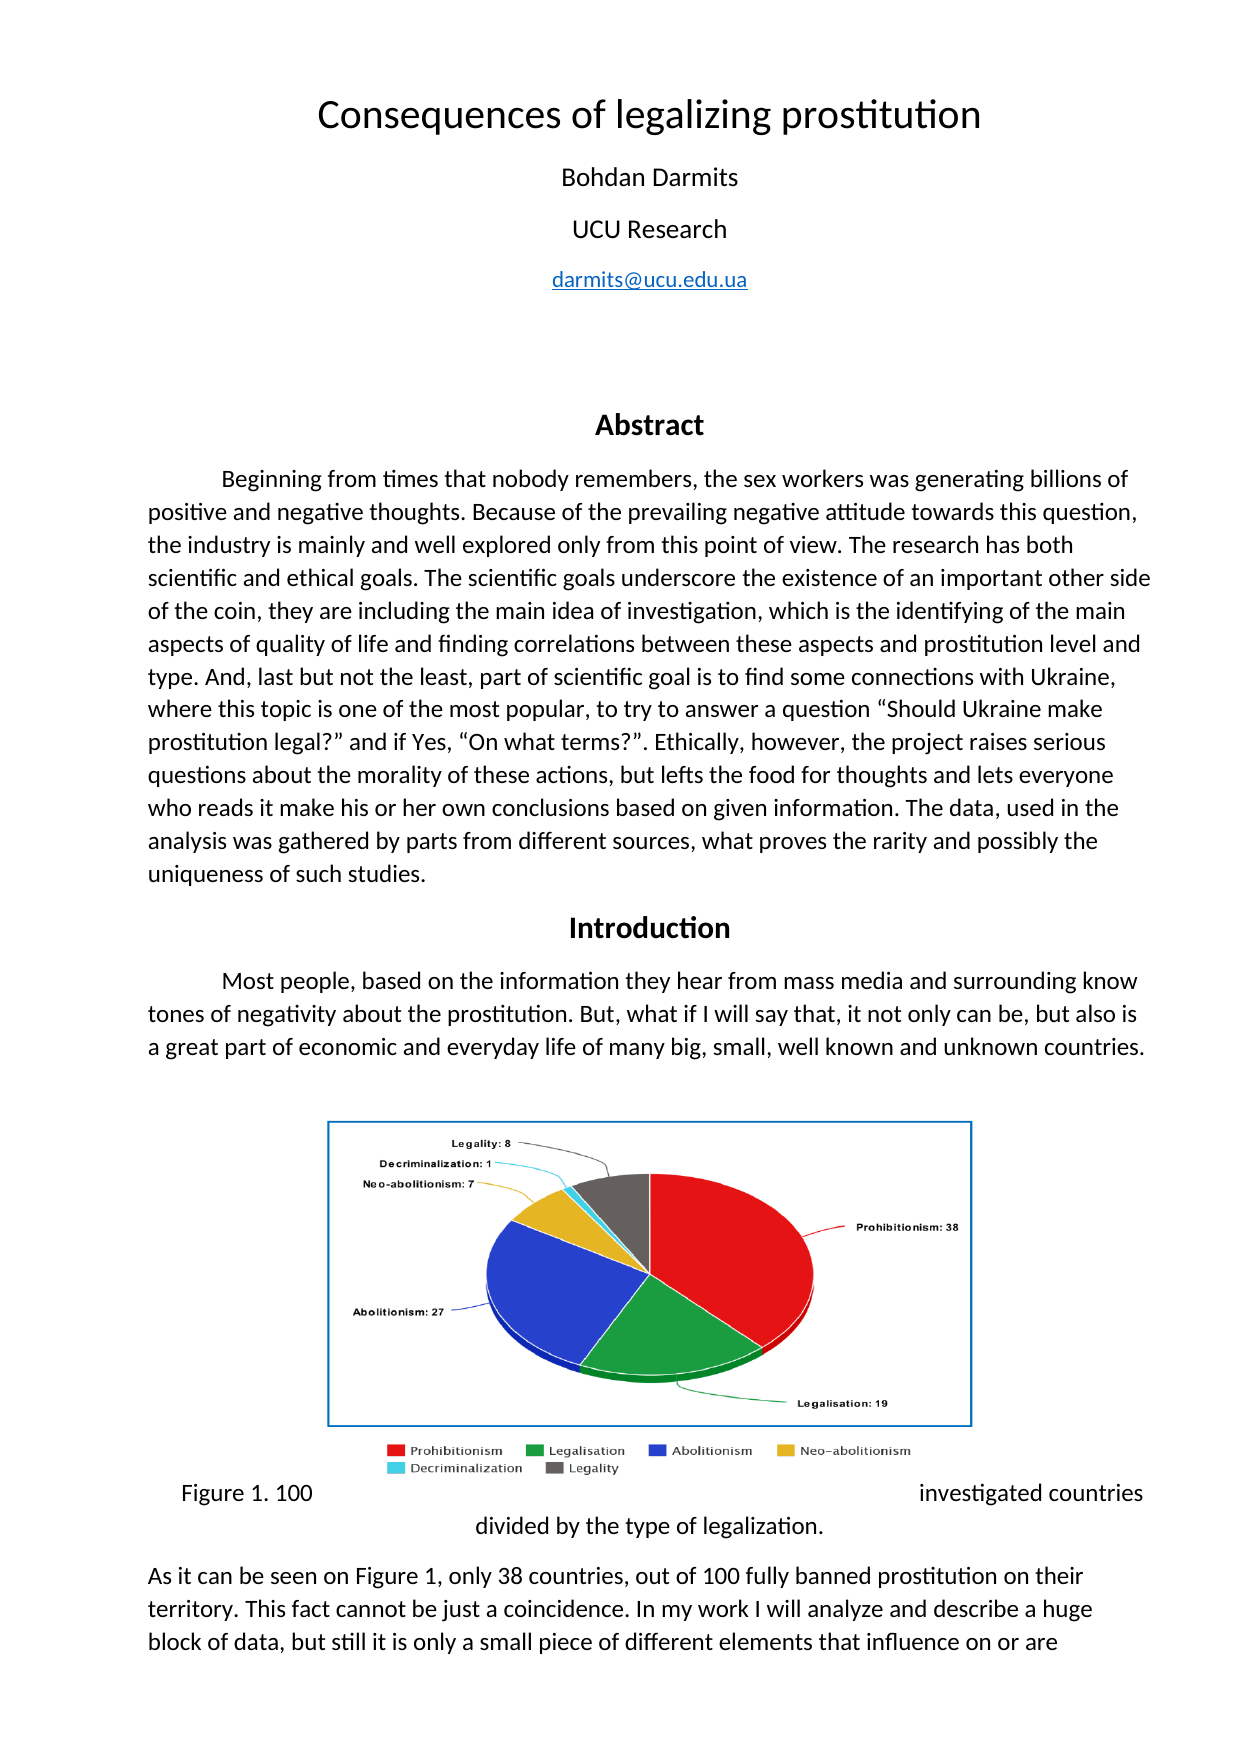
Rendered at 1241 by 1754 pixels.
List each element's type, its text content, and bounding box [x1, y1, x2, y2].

text Figure 1. 100 investigated countries divided by the type of legalization. [148, 1478, 1152, 1508]
text Most people, based on the information they hear from mass media and surrounding know tones of negativity about the prostitution. But, what if I will say that, it not only can be, but also is a great part of economic and everyday life of many big, small, well known and unknown countries. [148, 966, 1152, 1062]
text UCU Research [148, 212, 1152, 245]
text Introduction [148, 908, 1152, 946]
text Beginning from times that nobody remembers, the sex workers was generating billions of positive and negative thoughts. Because of the prevailing negative attitude towards this question, the industry is mainly and well explored only from this point of view. The research has both scientific and ethical goals. The scientific goals underscore the existence of an important other side of the coin, they are including the main idea of investigation, which is the identifying of the main aspects of quality of life and finding correlations between these aspects and prostitution level and type. And, last but not the least, part of scientific goal is to find some connections with Ukraine, where this topic is one of the most popular, to try to answer a question “Should Ukraine make prostitution legal?” and if Yes, “On what terms?”. Ethically, however, the project raises serious questions about the morality of these actions, but lefts the food for thoughts and lets everyone who reads it make his or her own conclusions based on given information. The data, used in the analysis was gathered by parts from different sources, what proves the rarity and possibly the uniqueness of such studies. [148, 463, 1152, 889]
text Abstract [148, 405, 1152, 443]
text Bohdan Darmits [148, 160, 1152, 193]
text darmits@ucu.edu.ua [148, 265, 1152, 293]
text Consequences of legalizing prostitution [148, 88, 1152, 139]
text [148, 1527, 1152, 1656]
